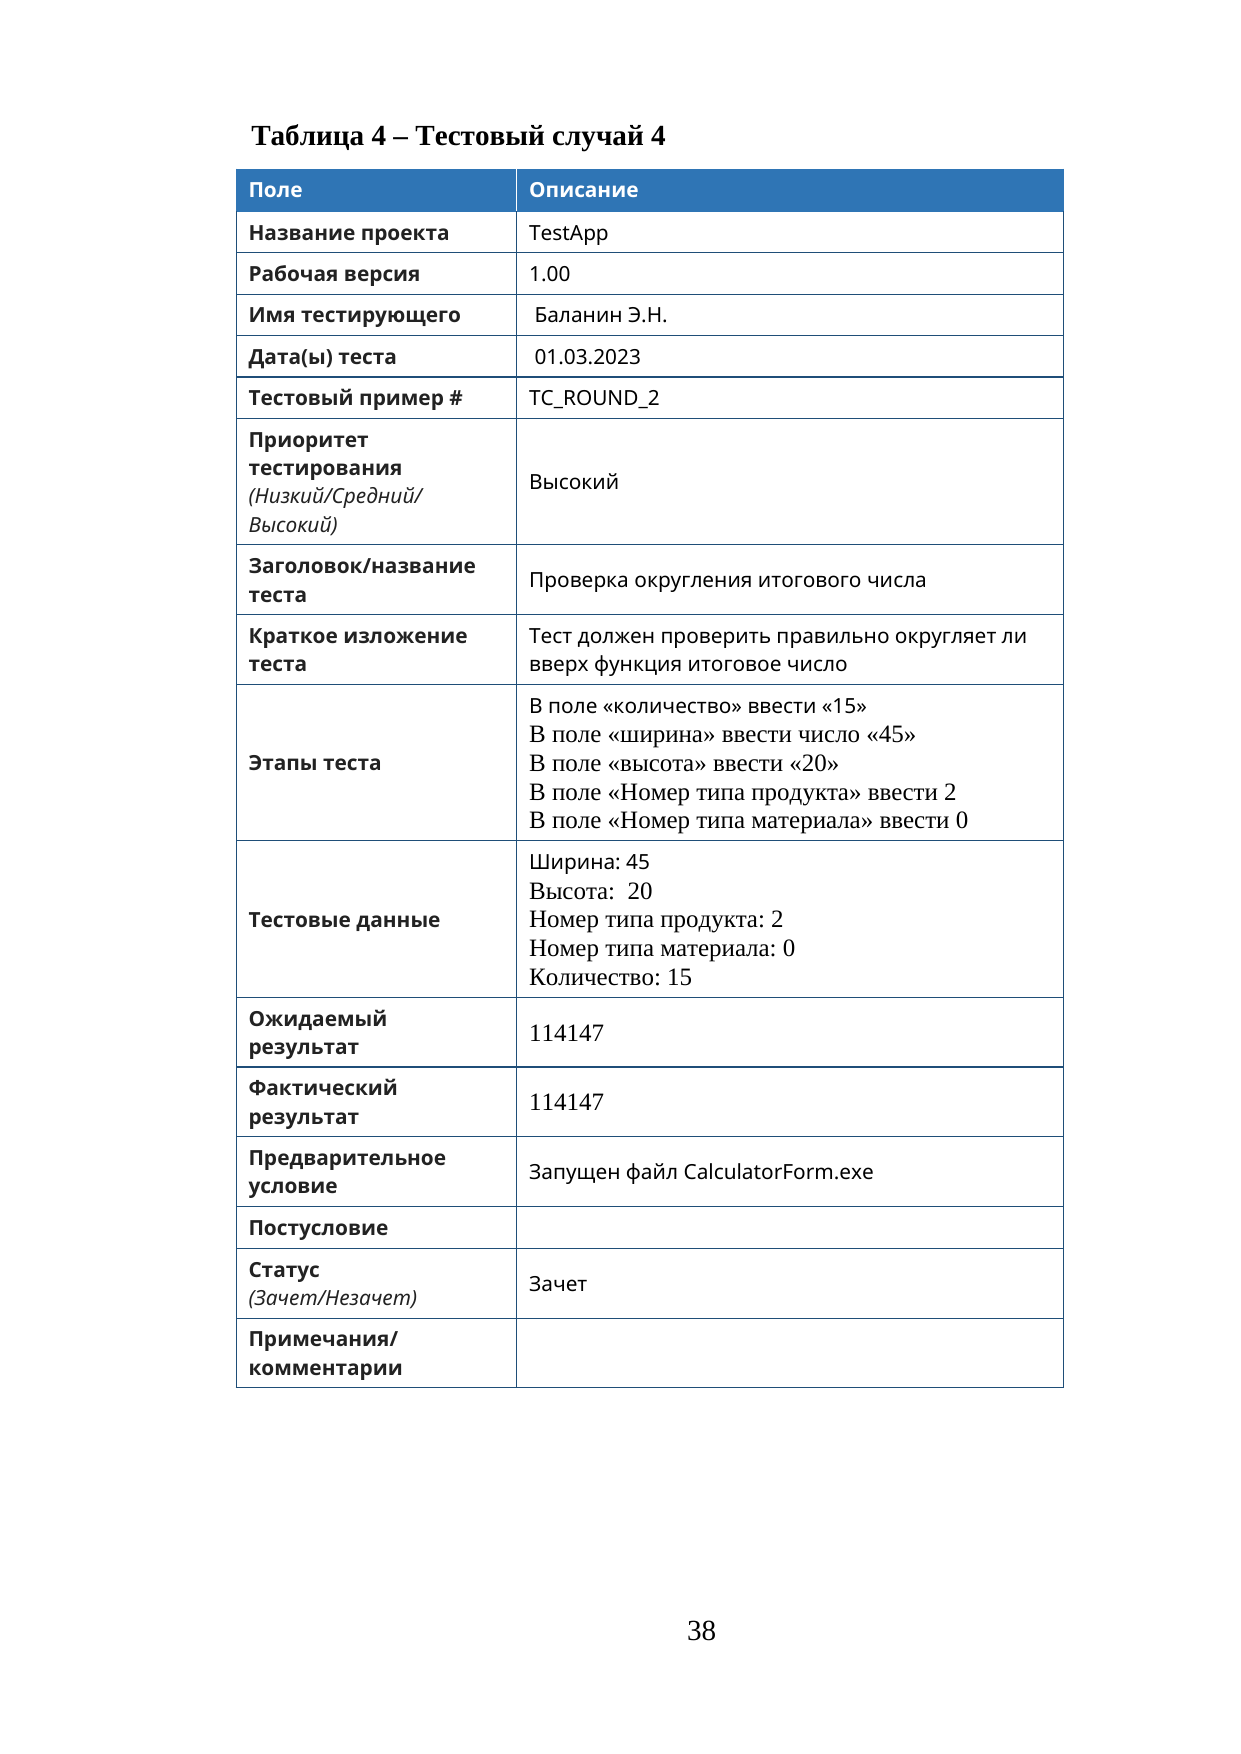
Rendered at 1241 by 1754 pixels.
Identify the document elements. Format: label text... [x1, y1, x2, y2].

table_cell 114147 [517, 998, 1063, 1066]
table_cell Примечания/комментарии [237, 1319, 516, 1387]
table_cell 114147 [517, 1068, 1063, 1136]
table_cell 1.00 [517, 253, 1063, 294]
table_cell 01.03.2023 [517, 336, 1063, 376]
table_cell Высокий [517, 419, 1063, 544]
table_cell Запущен файл CalculatorForm.exe [517, 1137, 1063, 1206]
table_cell Баланин Э.Н. [517, 295, 1063, 335]
table_cell Ожидаемый результат [237, 998, 516, 1066]
table_cell TC_ROUND_2 [517, 378, 1063, 418]
table_cell Этапы теста [237, 685, 516, 840]
table_cell [517, 1319, 1063, 1387]
table_cell Зачет [517, 1249, 1063, 1317]
table_cell Фактический результат [237, 1068, 516, 1136]
table_cell Приоритет тестирования (Низкий/Средний/Высокий) [237, 419, 516, 544]
table_cell Название проекта [237, 212, 516, 252]
table_header Описание [517, 169, 1063, 211]
table_cell Краткое изложение теста [237, 615, 516, 684]
table_cell Проверка округления итогового числа [517, 545, 1063, 614]
table_cell Предварительное условие [237, 1137, 516, 1206]
table_cell Статус (Зачет/Незачет) [237, 1249, 516, 1317]
table_cell [517, 1207, 1063, 1248]
table_cell Постусловие [237, 1207, 516, 1248]
table_header Поле [237, 169, 516, 211]
table_cell Рабочая версия [237, 253, 516, 294]
table_cell Ширина: 45 Высота: 20 Номер типа продукта: 2 Номер типа материала: 0 Количество: 15 [517, 841, 1063, 997]
table_cell Тестовый пример # [237, 378, 516, 418]
table_cell TestApp [517, 212, 1063, 252]
table_cell В поле «количество» ввести «15» В поле «ширина» ввести число «45» В поле «высота» ввести «20» В поле «Номер типа продукта» ввести 2 В поле «Номер типа материала» ввести 0 [517, 685, 1063, 840]
table_cell Заголовок/название теста [237, 545, 516, 614]
table_cell Тестовые данные [237, 841, 516, 997]
text Таблица 4 – Тестовый случай 4 [177, 118, 1152, 152]
table_cell Тест должен проверить правильно округляет ли вверх функция итоговое число [517, 615, 1063, 684]
table_cell Имя тестирующего [237, 295, 516, 335]
table_cell Дата(ы) теста [237, 336, 516, 376]
